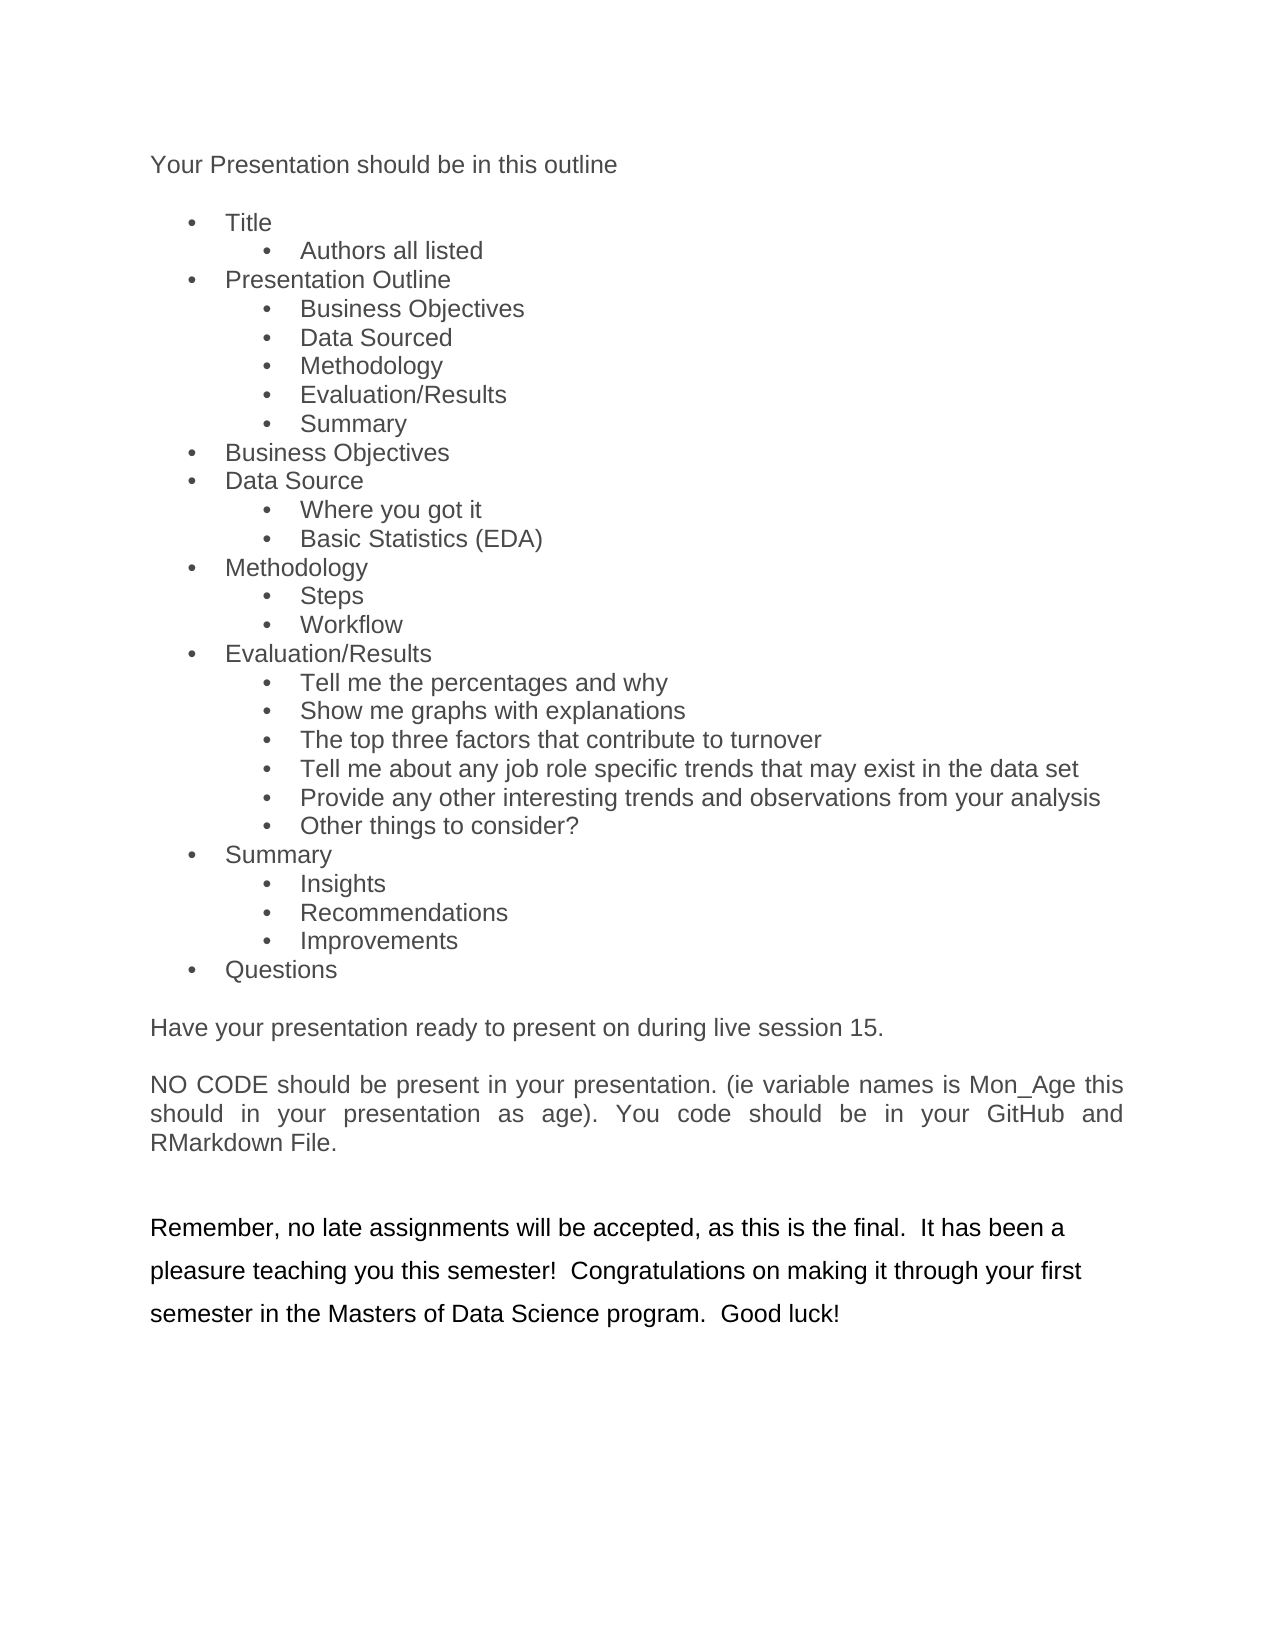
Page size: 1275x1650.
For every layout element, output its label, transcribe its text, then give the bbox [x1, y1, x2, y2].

list Basic Statistics (EDA) [262, 524, 1125, 552]
list Recommendations [262, 897, 1125, 926]
list Workflow [262, 610, 1125, 639]
list Methodology [187, 552, 1125, 581]
list Summary [187, 840, 1125, 869]
list Steps [262, 581, 1125, 610]
list Methodology [262, 351, 1125, 380]
list Evaluation/Results [187, 639, 1125, 667]
list Authors all listed [262, 236, 1125, 265]
text Have your presentation ready to present on during live session 15. [150, 1012, 1125, 1041]
list Evaluation/Results [262, 380, 1125, 409]
text NO CODE should be present in your presentation. (ie variable names is Mon_Age this should in your presentation as age). You code should be in your GitHub and RMarkdown File. [150, 1070, 1125, 1156]
list The top three factors that contribute to turnover [262, 725, 1125, 754]
list Provide any other interesting trends and observations from your analysis [262, 782, 1125, 811]
text Remember, no late assignments will be accepted, as this is the final. It has been a pleasure teaching you this semester! Congratulations on making it through your first semester in the Masters of Data Science program. Good luck! [150, 1213, 1125, 1328]
list Presentation Outline [187, 265, 1125, 294]
list Other things to consider? [262, 811, 1125, 840]
text Your Presentation should be in this outline [150, 150, 1125, 179]
list Insights [262, 869, 1125, 897]
list Summary [262, 409, 1125, 437]
list Where you got it [262, 495, 1125, 524]
list Business Objectives [262, 294, 1125, 322]
list Title [187, 207, 1125, 236]
list Tell me the percentages and why [262, 667, 1125, 696]
list Tell me about any job role specific trends that may exist in the data set [262, 754, 1125, 782]
list Data Source [187, 466, 1125, 495]
list Questions [187, 955, 1125, 984]
list Improvements [262, 926, 1125, 955]
list Business Objectives [187, 437, 1125, 466]
list Data Sourced [262, 322, 1125, 351]
list Show me graphs with explanations [262, 696, 1125, 725]
